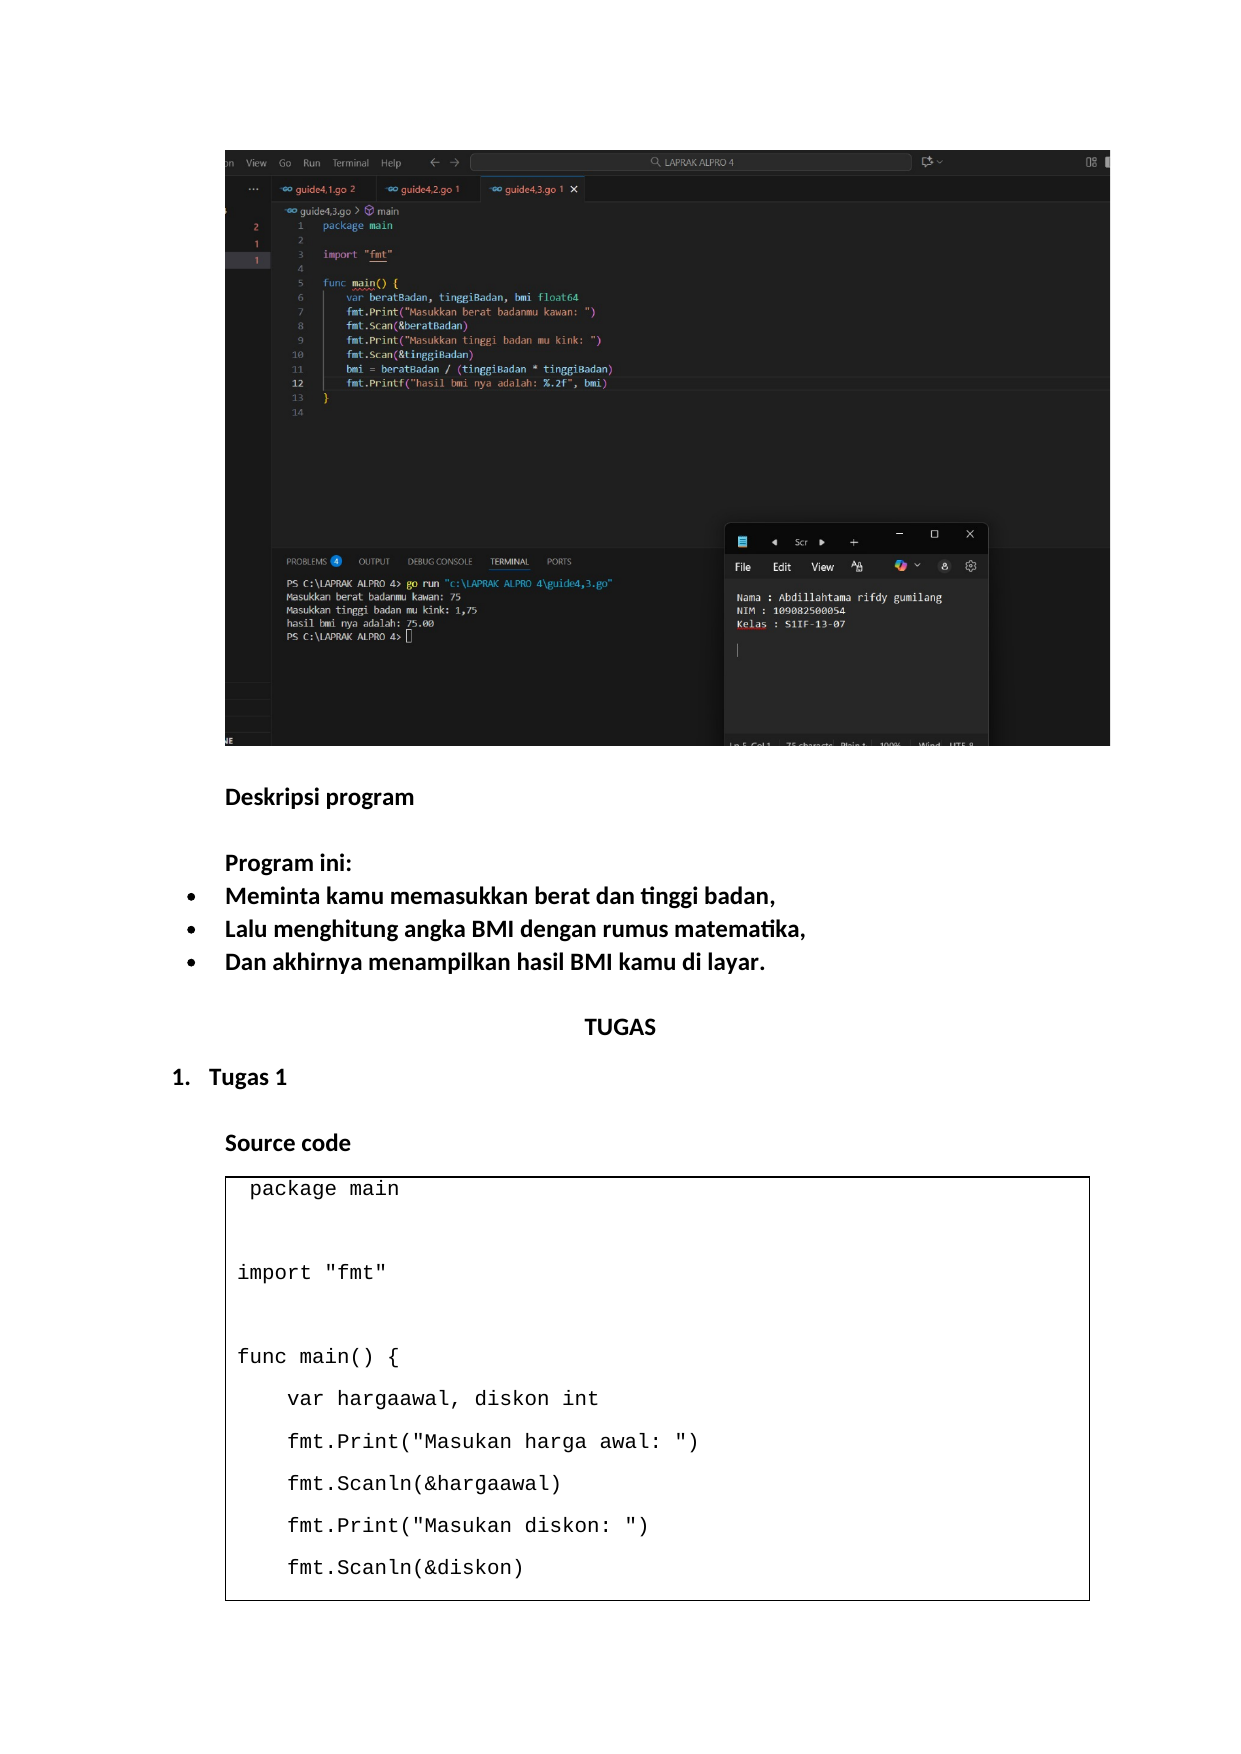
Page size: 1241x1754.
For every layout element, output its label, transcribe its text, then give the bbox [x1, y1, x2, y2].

text TUGAS [150, 1011, 1090, 1042]
list Tugas 1 [171, 1061, 1090, 1092]
text Program ini: [225, 847, 1090, 877]
list Dan akhirnya menampilkan hasil BMI kamu di layar. [187, 946, 1090, 976]
list Meminta kamu memasukkan berat dan tinggi badan, [187, 880, 1090, 910]
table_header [226, 1178, 1089, 1599]
picture [225, 150, 1111, 746]
list Lalu menghitung angka BMI dengan rumus matematika, [187, 913, 1090, 943]
text Source code [225, 1127, 1090, 1157]
text Deskripsi program [225, 781, 1090, 812]
